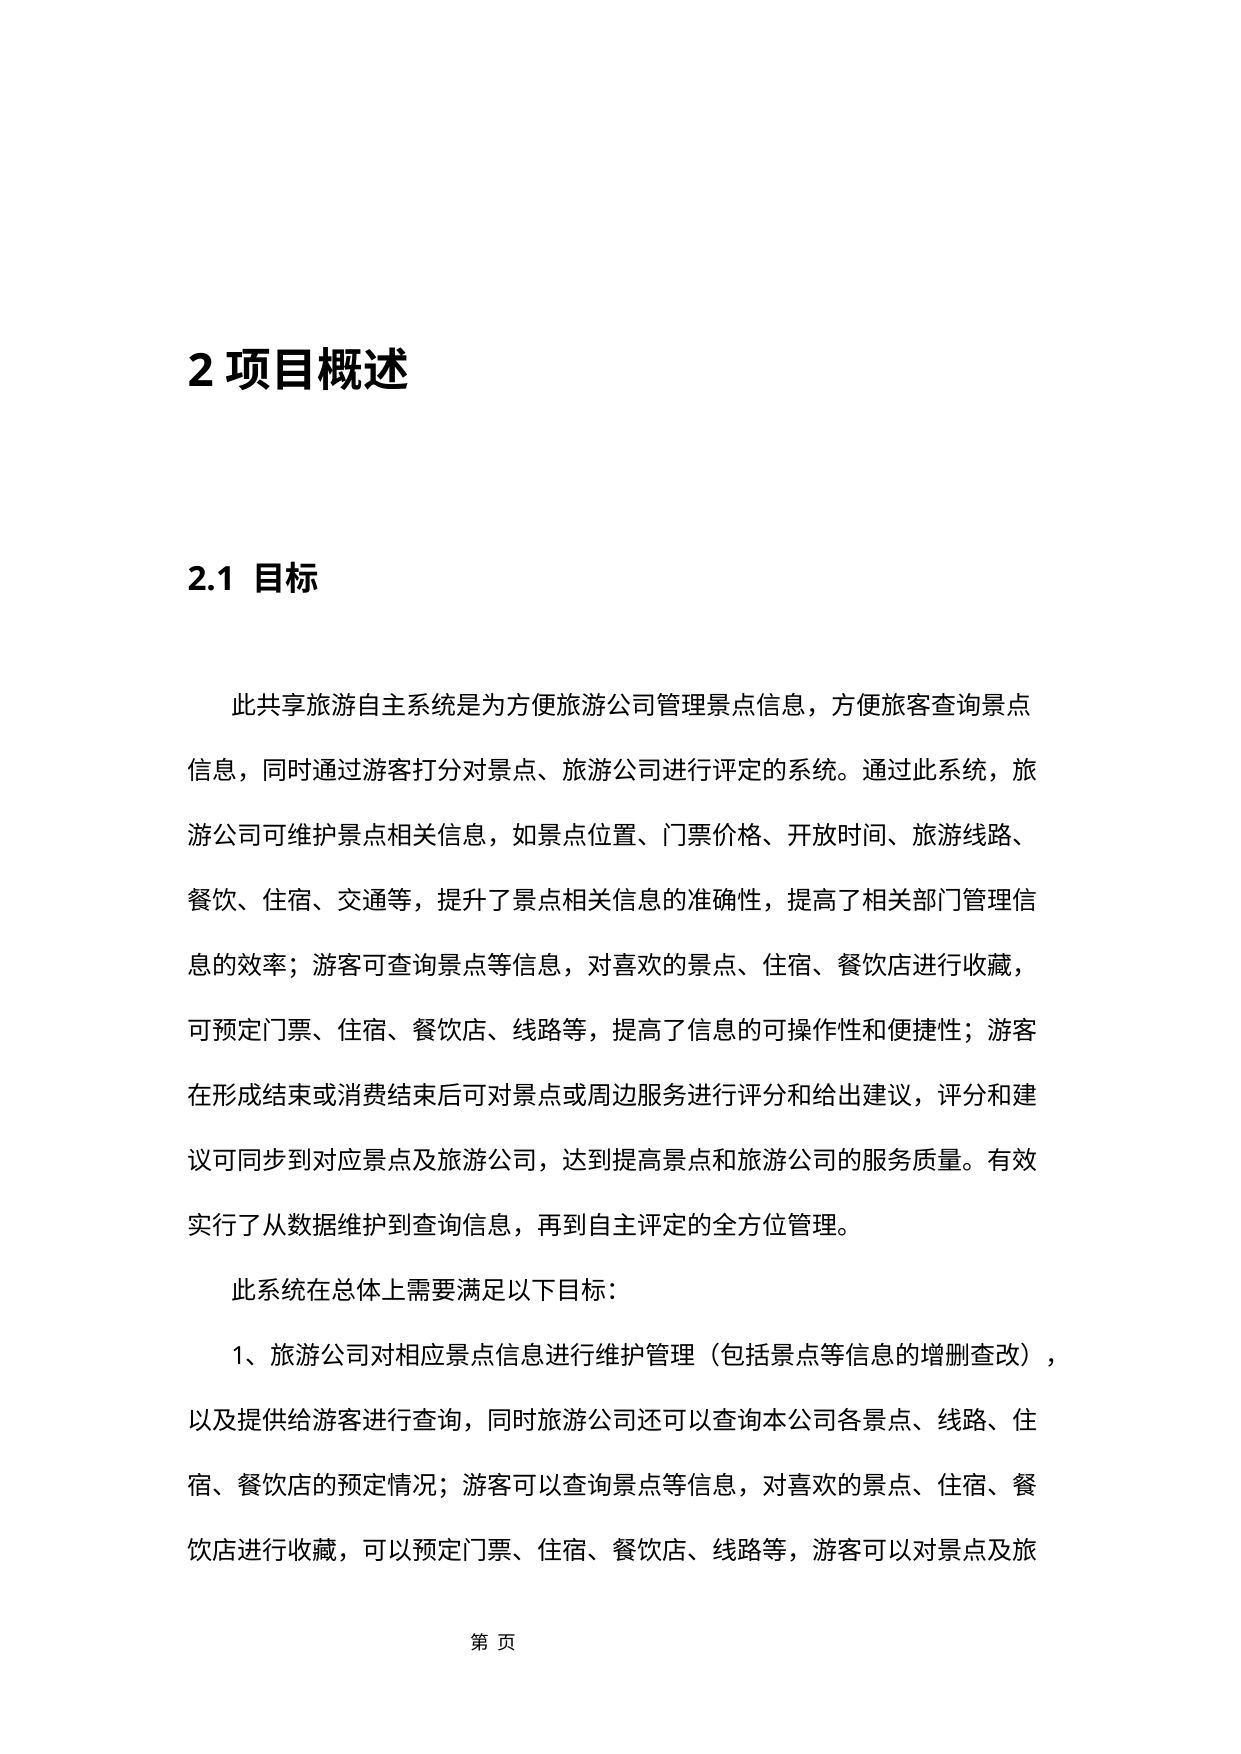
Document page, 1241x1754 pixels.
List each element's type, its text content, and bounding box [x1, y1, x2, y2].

subtitle 2.1 目标 [187, 543, 1053, 608]
text 此系统在总体上需要满足以下目标： [187, 1256, 1053, 1321]
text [187, 1321, 1053, 1581]
text 此共享旅游自主系统是为方便旅游公司管理景点信息，方便旅客查询景点信息，同时通过游客打分对景点、旅游公司进行评定的系统。通过此系统，旅游公司可维护景点相关信息，如景点位置、门票价格、开放时间、旅游线路、餐饮、住宿、交通等，提升了景点相关信息的准确性，提高了相关部门管理信息的效率；游客可查询景点等信息，对喜欢的景点、住宿、餐饮店进行收藏，可预定门票、住宿、餐饮店、线路等，提高了信息的可操作性和便捷性；游客在形成结束或消费结束后可对景点或周边服务进行评分和给出建议，评分和建议可同步到对应景点及旅游公司，达到提高景点和旅游公司的服务质量。有效实行了从数据维护到查询信息，再到自主评定的全方位管理。 [187, 671, 1053, 1256]
subtitle 2 项目概述 [187, 318, 1053, 415]
